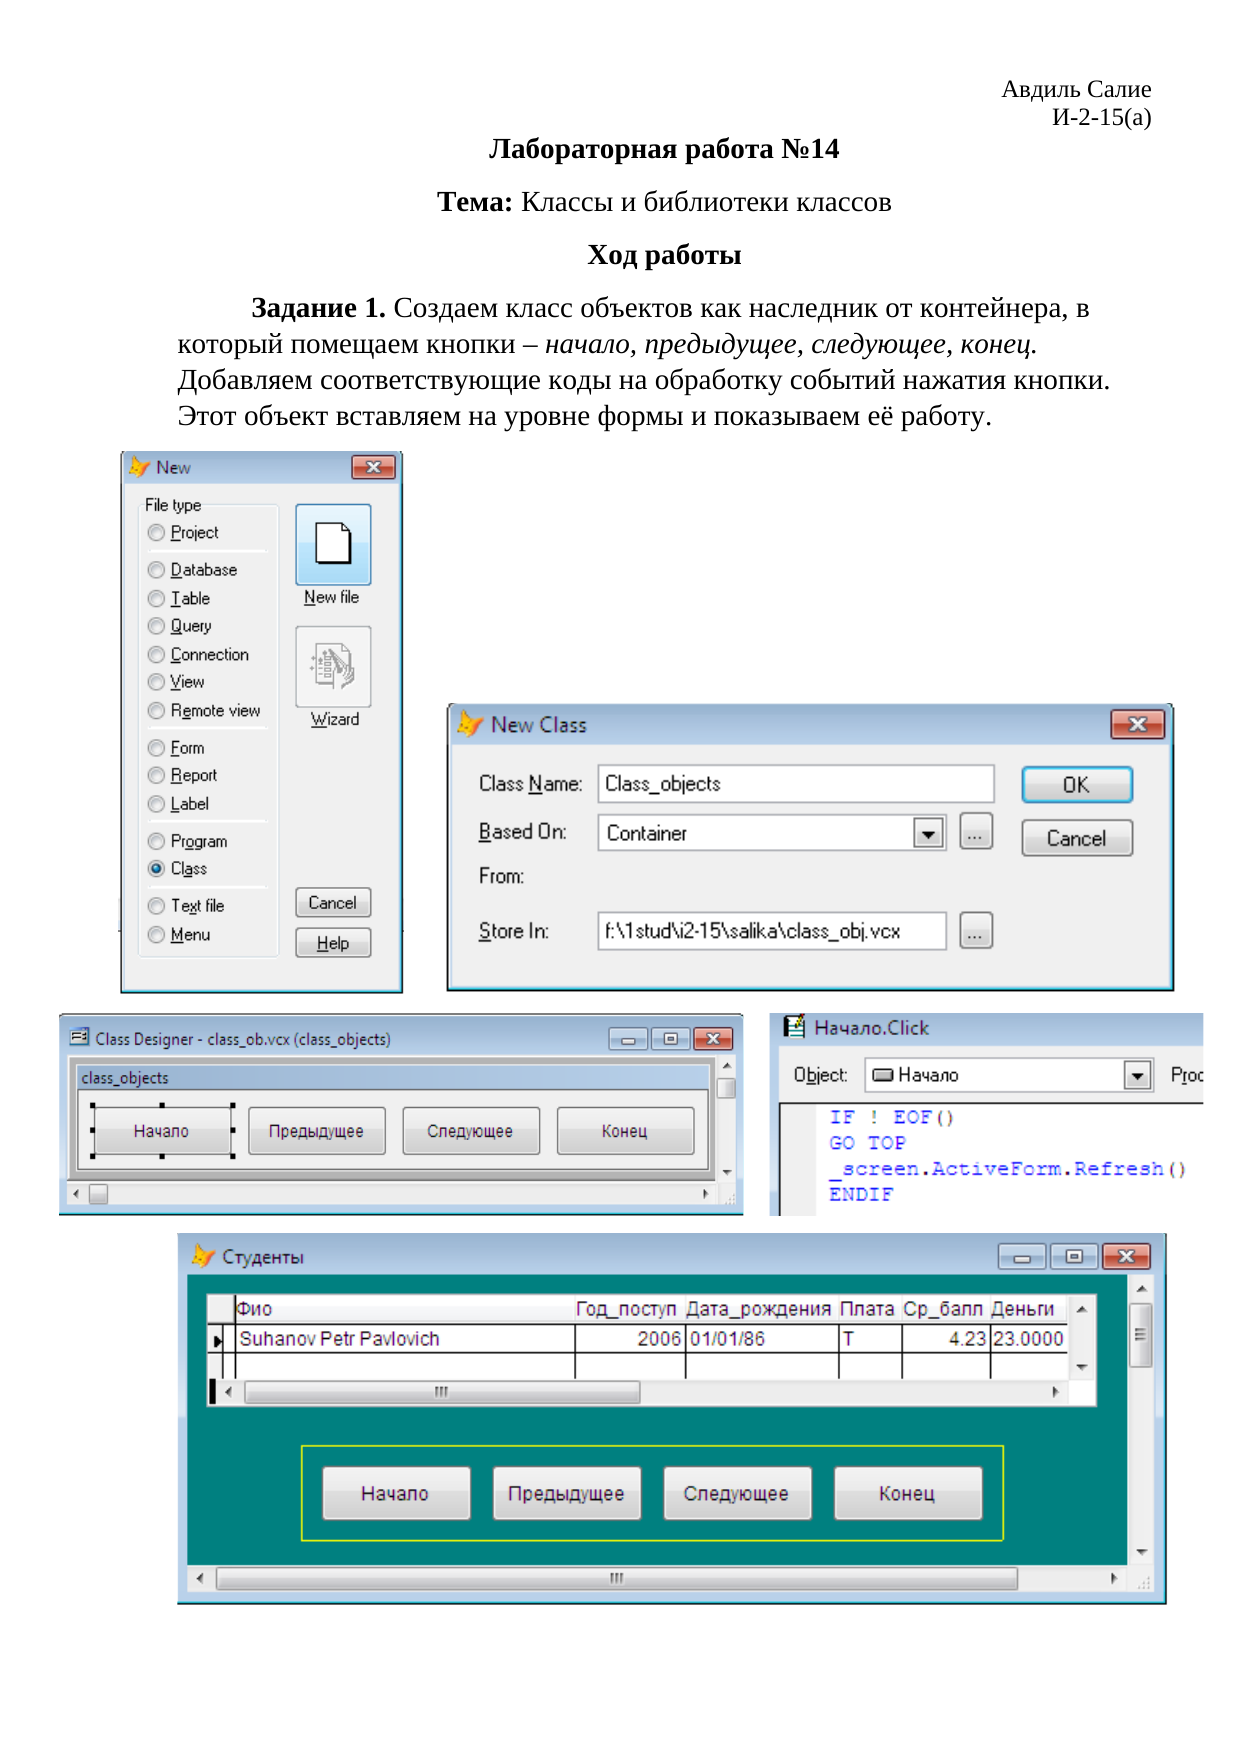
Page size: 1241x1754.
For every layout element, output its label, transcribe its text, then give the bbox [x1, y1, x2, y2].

text Ход работы [177, 237, 1152, 270]
text Задание 1. Создаем класс объектов как наследник от контейнера, в который помещаем кнопки – начало, предыдущее, следующее, конец. Добавляем соответствующие коды на обработку событий нажатия кнопки. Этот объект вставляем на уровне формы и показываем её работу. [177, 290, 1152, 432]
picture [118, 451, 404, 995]
text Тема: Классы и библиотеки классов [177, 184, 1152, 218]
picture [59, 1013, 744, 1216]
picture [445, 703, 1176, 995]
picture [177, 1233, 1170, 1608]
picture [769, 1013, 1204, 1216]
text Лабораторная работа №14 [177, 131, 1152, 165]
